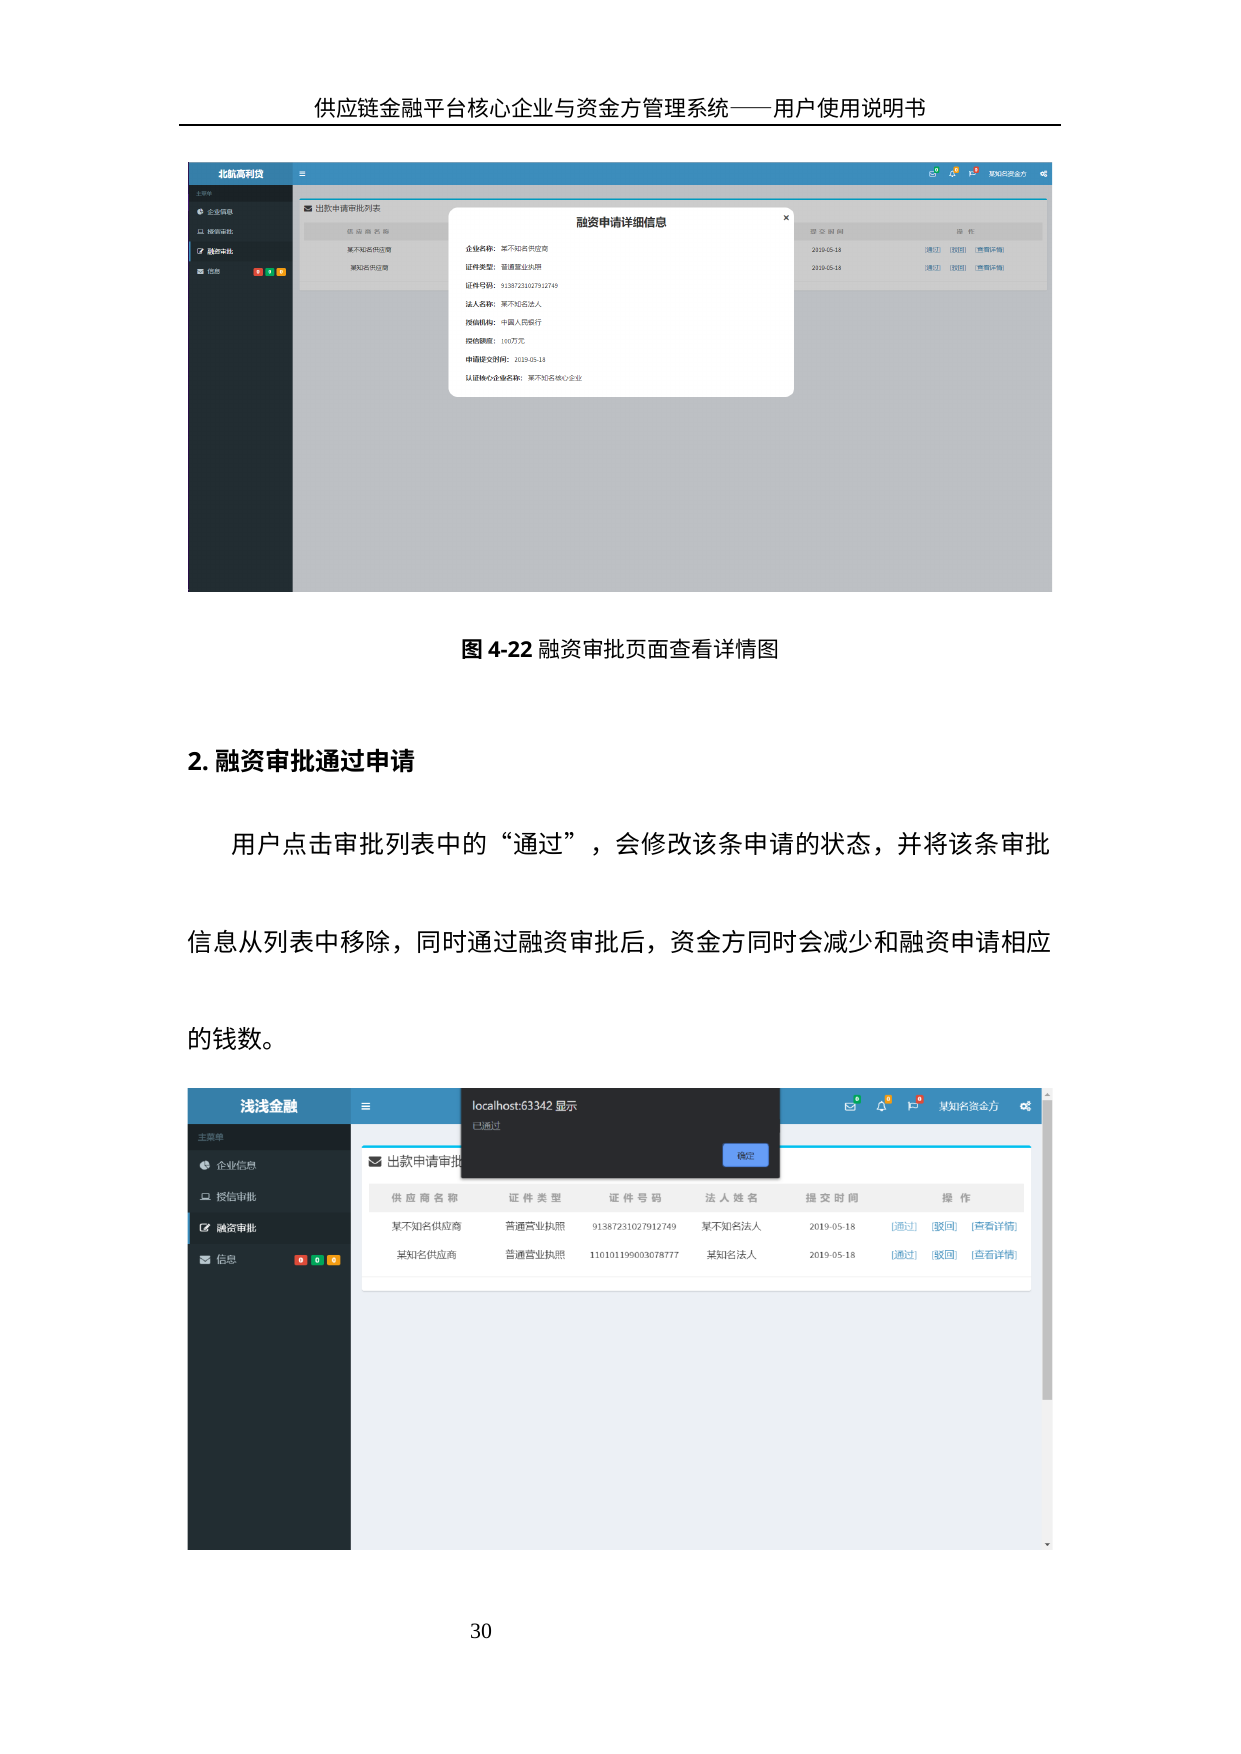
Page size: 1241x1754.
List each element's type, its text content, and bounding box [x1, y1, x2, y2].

text 2. 融资审批通过申请 [187, 727, 1053, 792]
text 用户点击审批列表中的“通过”，会修改该条申请的状态，并将该条审批信息从列表中移除，同时通过融资审批后，资金方同时会减少和融资申请相应的钱数。 [187, 810, 1053, 1070]
picture [187, 1088, 1053, 1550]
list 图4-22 融资审批页面查看详情图 [187, 632, 1053, 664]
picture [188, 162, 1053, 592]
